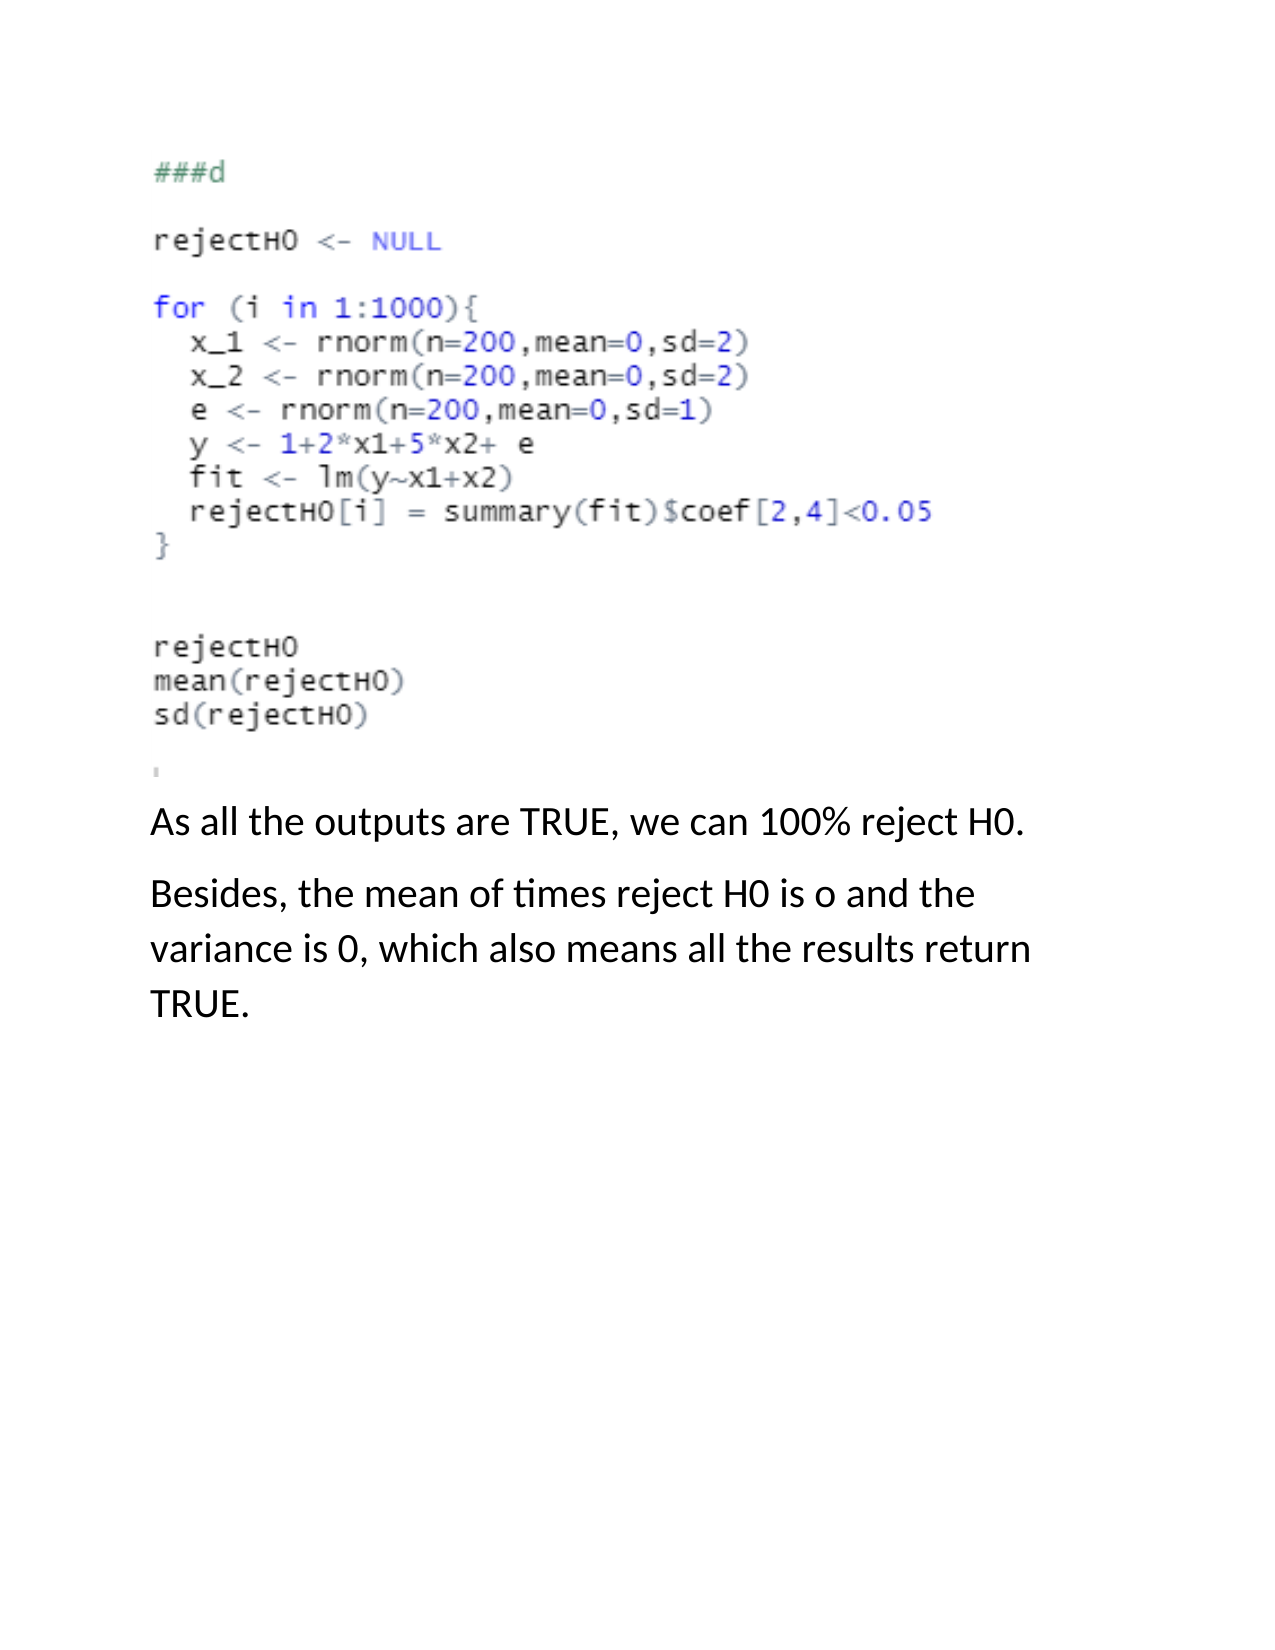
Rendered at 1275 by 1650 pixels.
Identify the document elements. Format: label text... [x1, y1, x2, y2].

text As all the outputs are TRUE, we can 100% reject H0. [150, 795, 1125, 846]
picture [150, 150, 992, 777]
text Besides, the mean of times reject H0 is o and the variance is 0, which also means all the results return TRUE. [150, 867, 1125, 1027]
